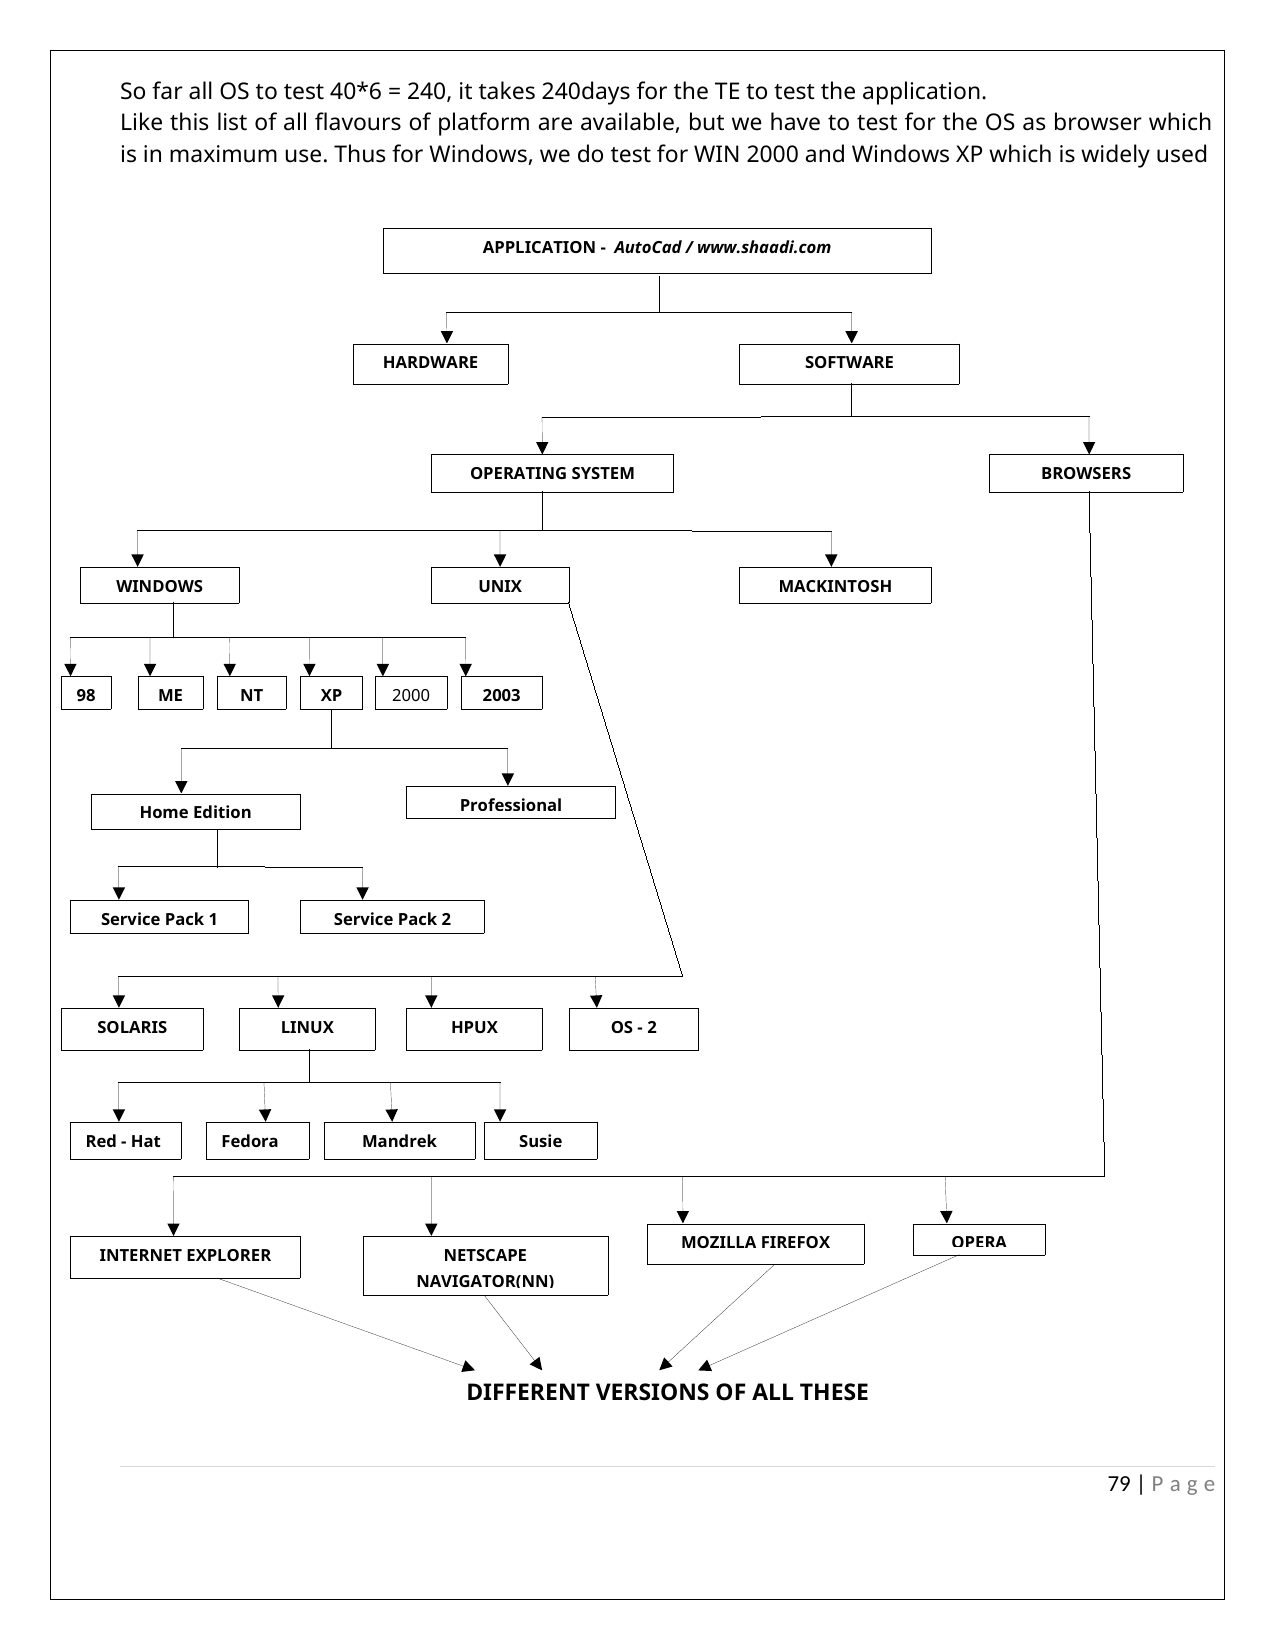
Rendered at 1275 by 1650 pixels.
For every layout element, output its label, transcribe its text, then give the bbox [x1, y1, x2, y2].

text DIFFERENT VERSIONS OF ALL THESE [120, 1376, 1215, 1407]
text Like this list of all flavours of platform are available, but we have to test for the OS as browser which is in maximum use. Thus for Windows, we do test for WIN 2000 and Windows XP which is widely used [120, 106, 1215, 169]
text So far all OS to test 40*6 = 240, it takes 240days for the TE to test the application. [120, 75, 1215, 106]
